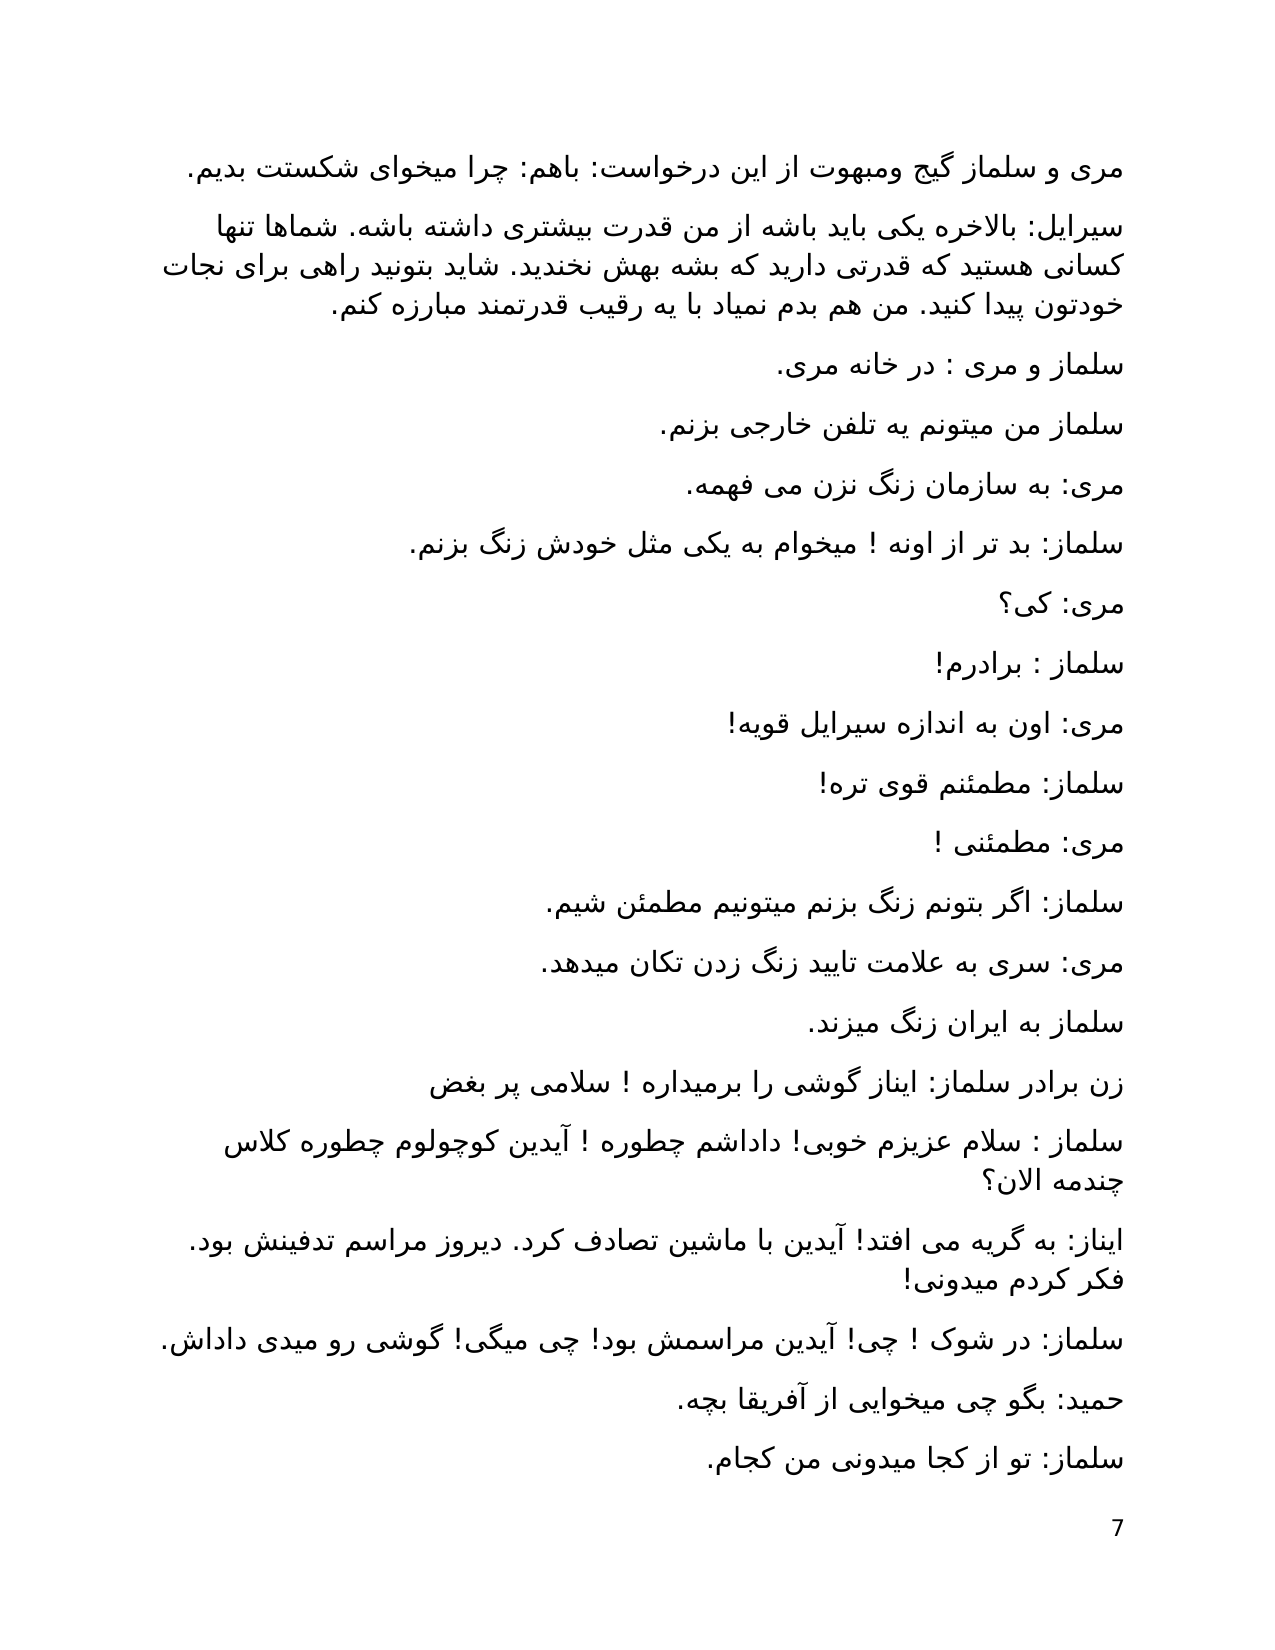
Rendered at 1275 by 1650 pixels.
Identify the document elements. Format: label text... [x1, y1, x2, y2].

text سلماز: اگر بتونم زنگ بزنم میتونیم مطمئن شیم. [150, 886, 1125, 919]
text زن برادر سلماز: ایناز گوشی را برمیداره ! سلامی پر بغض [150, 1065, 1125, 1099]
text سلماز: تو از کجا میدونی من کجام. [150, 1442, 1125, 1476]
text سلماز: در شوک ! چی! آیدین مراسمش بود! چی میگی! گوشی رو میدی داداش. [150, 1322, 1125, 1356]
text ایناز: به گریه می افتد! آیدین با ماشین تصادف کرد. دیروز مراسم تدفینش بود. فکر کردم میدونی! [150, 1223, 1125, 1296]
text مری: سری به علامت تایید زنگ زدن تکان میدهد. [150, 945, 1125, 979]
text مری: به سازمان زنگ نزن می فهمه. [150, 467, 1125, 501]
text حمید: بگو چی میخوایی از آفریقا بچه. [150, 1382, 1125, 1416]
text مری: مطمئنی ! [150, 826, 1125, 860]
text سلماز : سلام عزیزم خوبی! داداشم چطوره ! آیدین کوچولوم چطوره کلاس چندمه الان؟ [150, 1125, 1125, 1198]
text مری و سلماز گیج ومبهوت از این درخواست: باهم: چرا میخوای شکستت بدیم. [150, 150, 1125, 184]
text مری: کی؟ [150, 587, 1125, 621]
text سلماز و مری : در خانه مری. [150, 347, 1125, 381]
text سلماز: مطمئنم قوی تره! [150, 766, 1125, 800]
text سلماز: بد تر از اونه ! میخوام به یکی مثل خودش زنگ بزنم. [150, 527, 1125, 561]
text سلماز من میتونم یه تلفن خارجی بزنم. [150, 407, 1125, 441]
text سلماز به ایران زنگ میزند. [150, 1005, 1125, 1039]
text سلماز : برادرم! [150, 646, 1125, 680]
text سیرایل: بالاخره یکی باید باشه از من قدرت بیشتری داشته باشه. شماها تنها کسانی هستید که قدرتی دارید که بشه بهش نخندید. شاید بتونید راهی برای نجات خودتون پیدا کنید. من هم بدم نمیاد با یه رقیب قدرتمند مبارزه کنم. [150, 210, 1125, 322]
text مری: اون به اندازه سیرایل قویه! [150, 706, 1125, 740]
